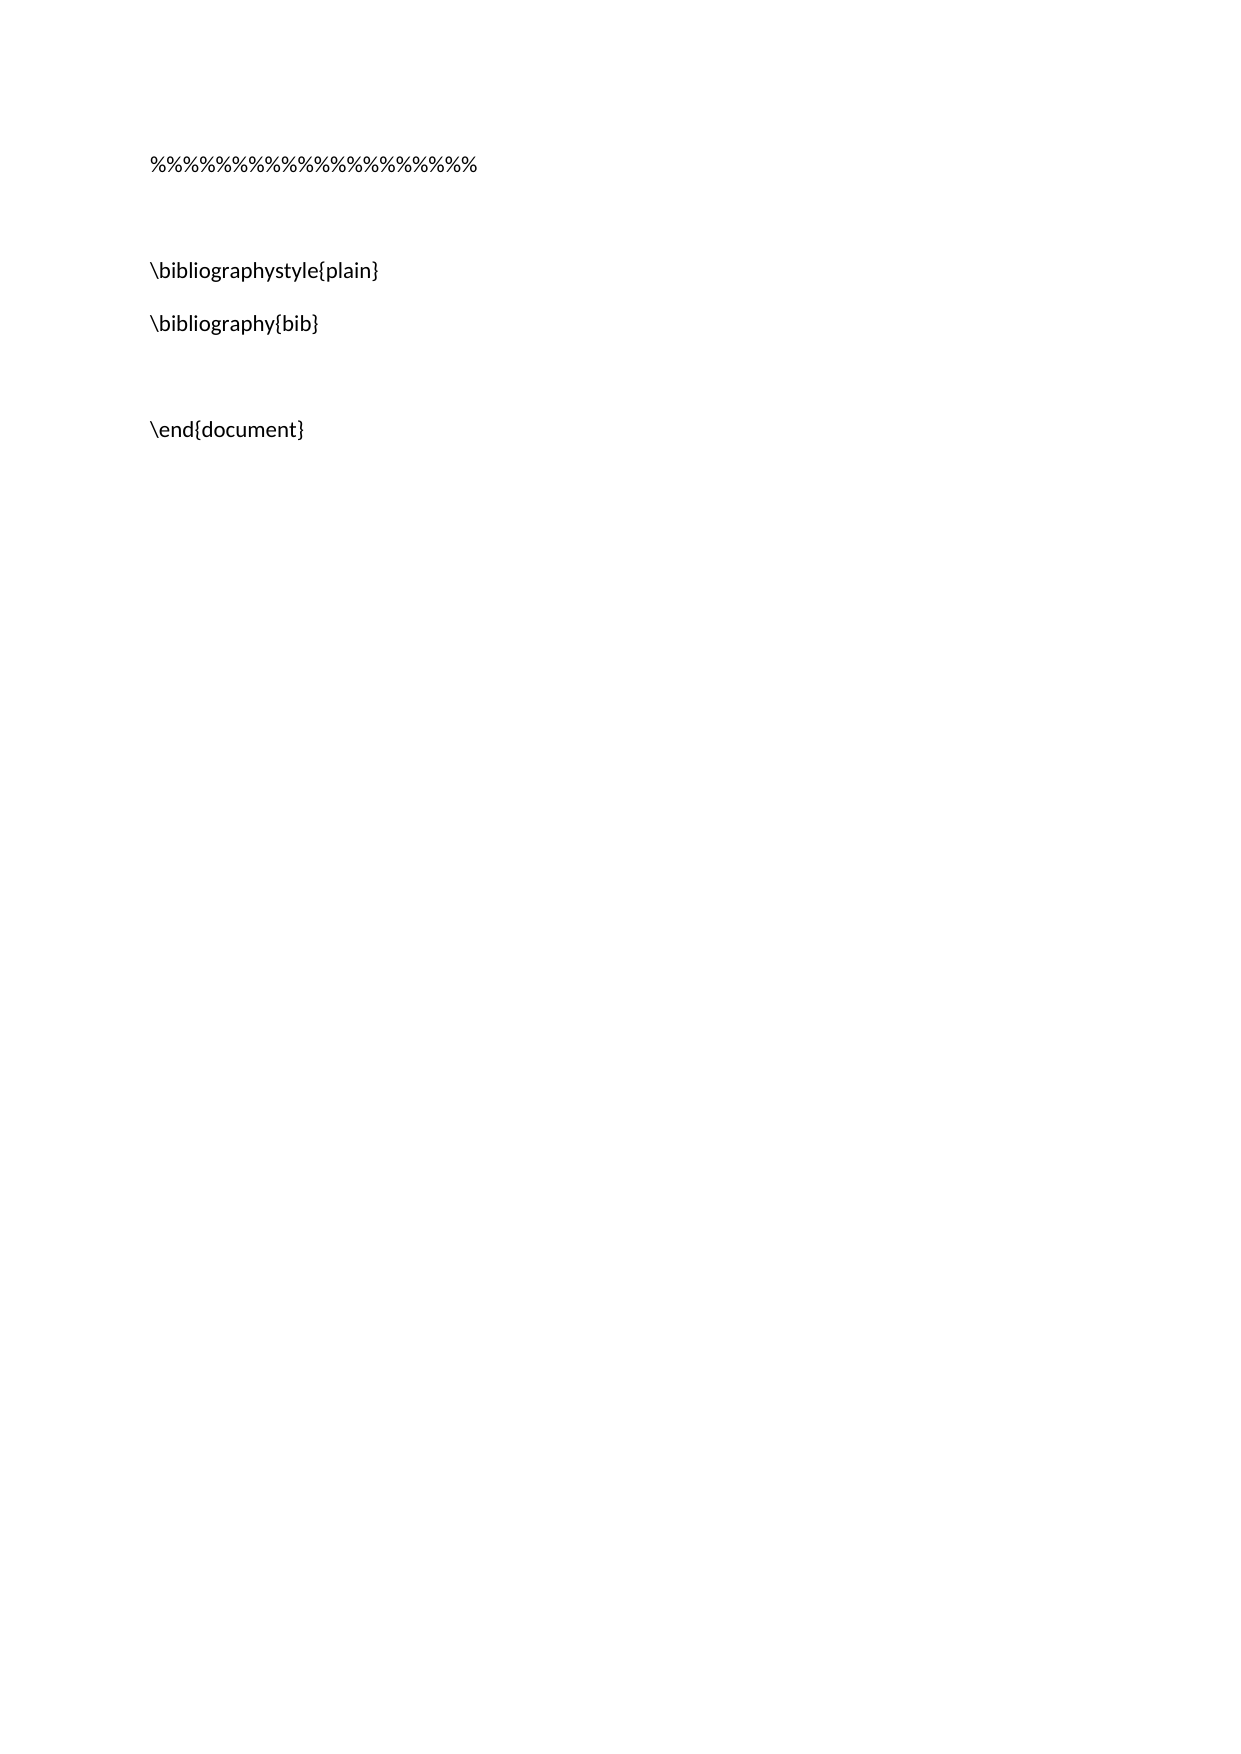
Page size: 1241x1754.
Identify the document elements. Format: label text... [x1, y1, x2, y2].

text \end{document} [150, 415, 1090, 443]
text %%%%%%%%%%%%%%%%%%%% [150, 150, 1090, 178]
text \bibliographystyle{plain} [150, 256, 1090, 284]
text \bibliography{bib} [150, 309, 1090, 337]
